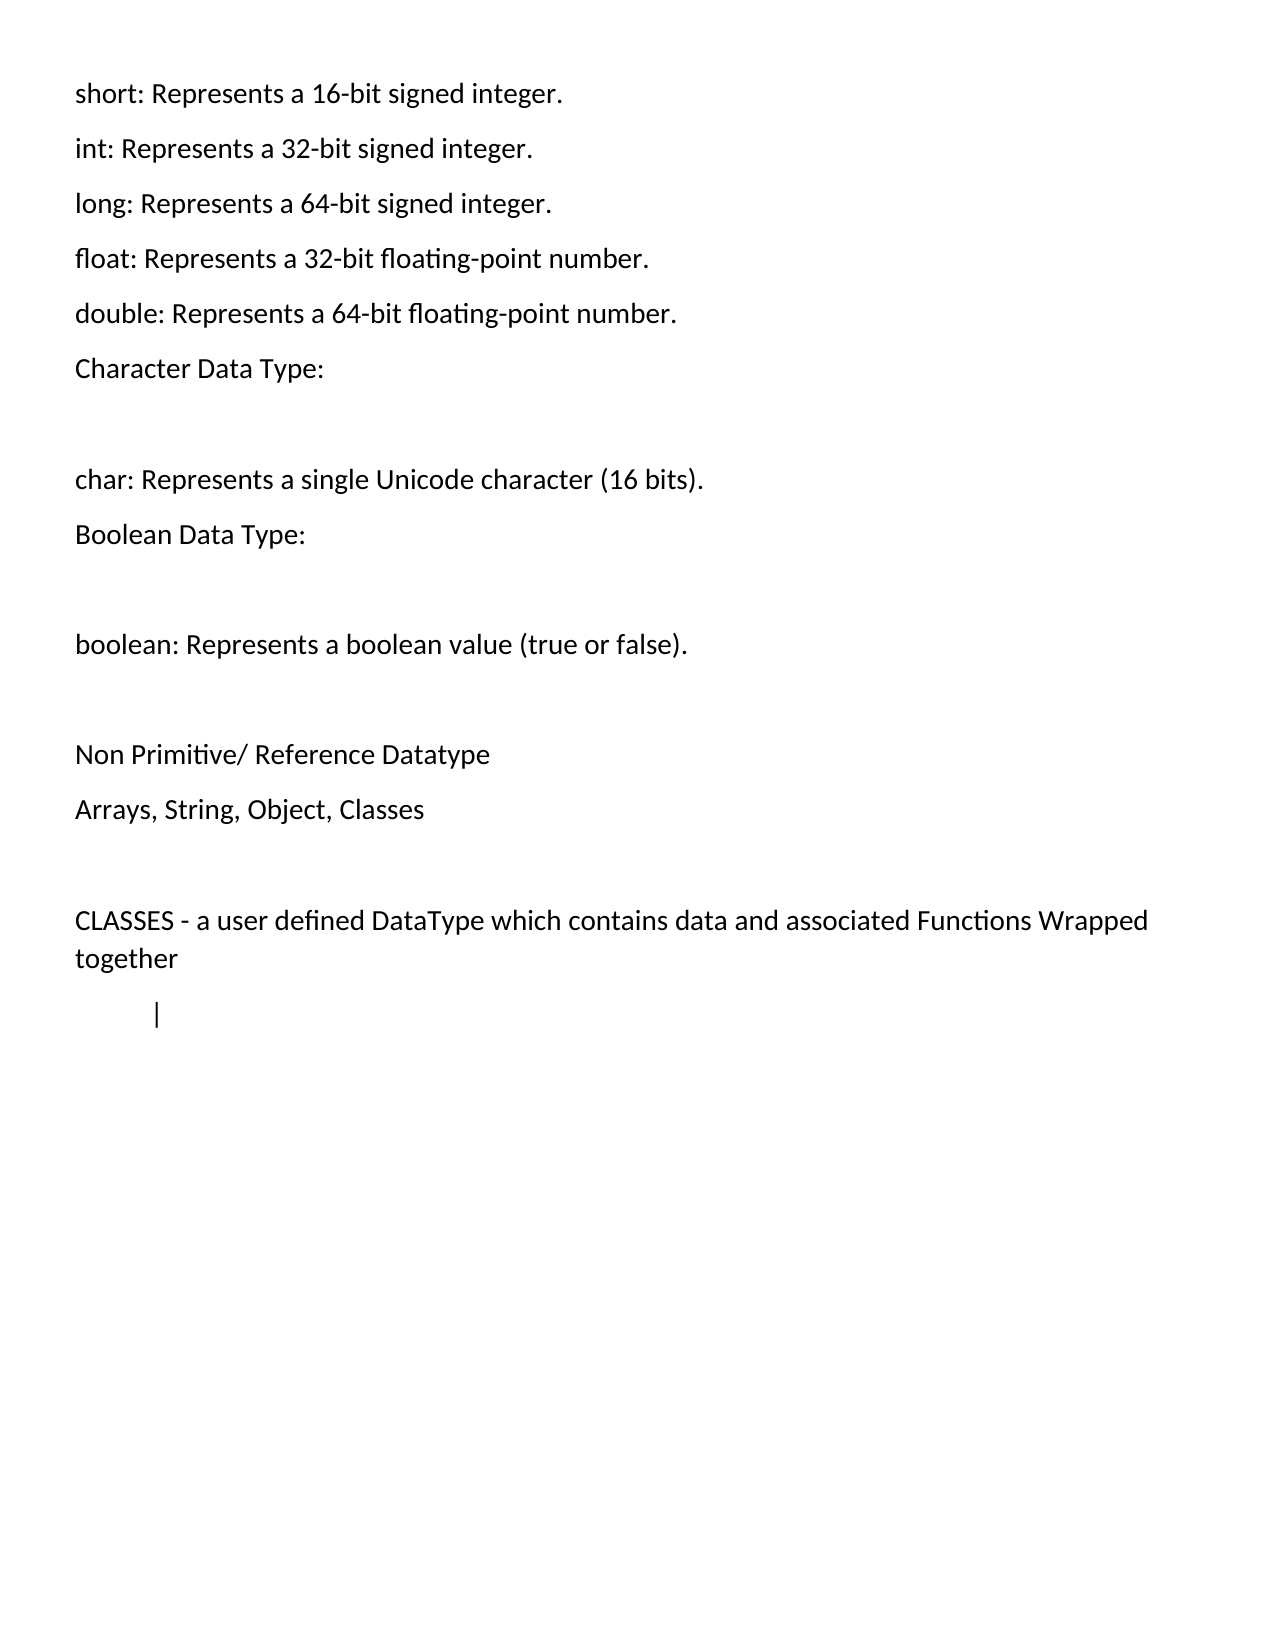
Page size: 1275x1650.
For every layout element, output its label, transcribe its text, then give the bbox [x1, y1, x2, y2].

text Character Data Type: [75, 351, 1200, 386]
text long: Represents a 64-bit signed integer. [75, 185, 1200, 221]
text int: Represents a 32-bit signed integer. [75, 130, 1200, 166]
text double: Represents a 64-bit floating-point number. [75, 295, 1200, 331]
text Arrays, String, Object, Classes [75, 791, 1200, 827]
text short: Represents a 16-bit signed integer. [75, 75, 1200, 111]
text | [75, 995, 1200, 1031]
text float: Represents a 32-bit floating-point number. [75, 240, 1200, 276]
text boolean: Represents a boolean value (true or false). [75, 626, 1200, 662]
text Non Primitive/ Reference Datatype [75, 736, 1200, 772]
text char: Represents a single Unicode character (16 bits). [75, 461, 1200, 496]
text CLASSES - a user defined DataType which contains data and associated Functions Wrapped together [75, 902, 1200, 976]
text Boolean Data Type: [75, 516, 1200, 551]
